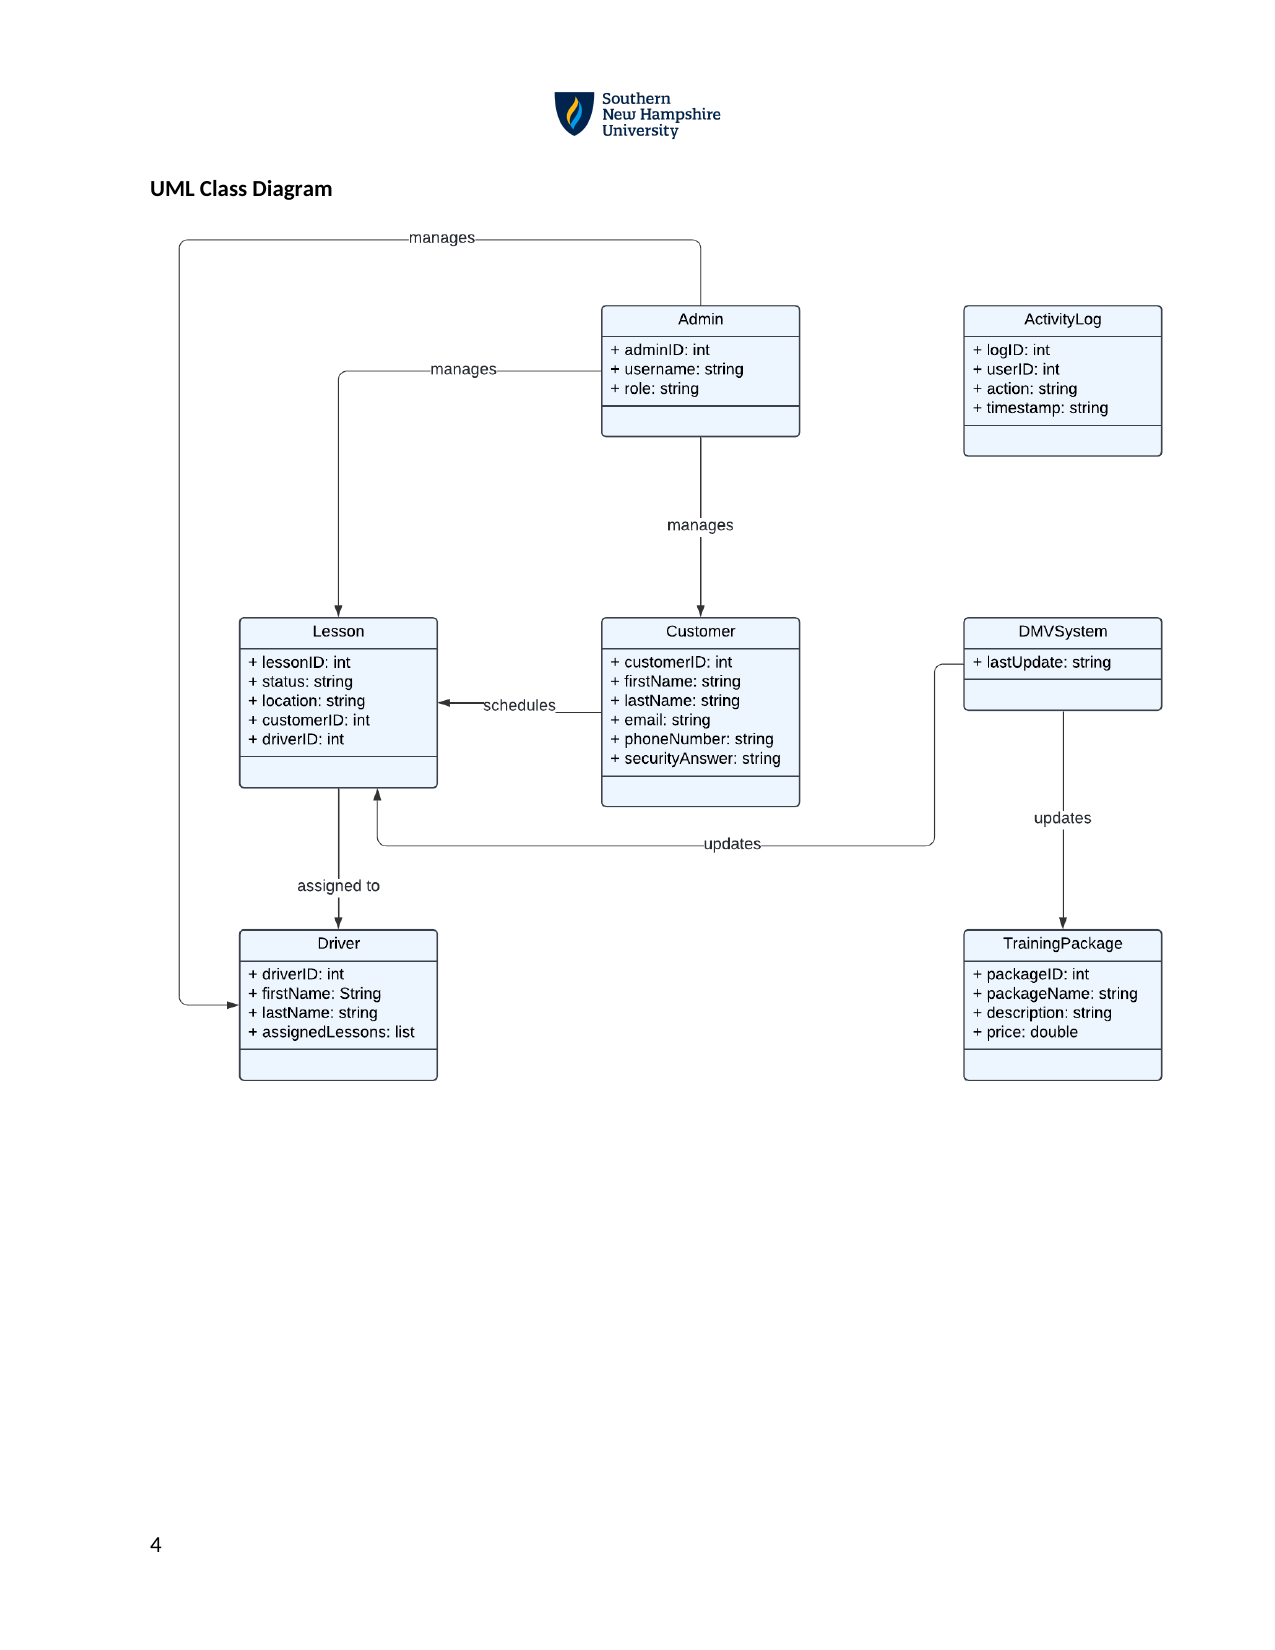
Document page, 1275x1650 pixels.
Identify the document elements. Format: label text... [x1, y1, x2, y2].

picture [150, 202, 1191, 1109]
subtitle UML Class Diagram [150, 174, 1125, 202]
picture [546, 75, 729, 154]
